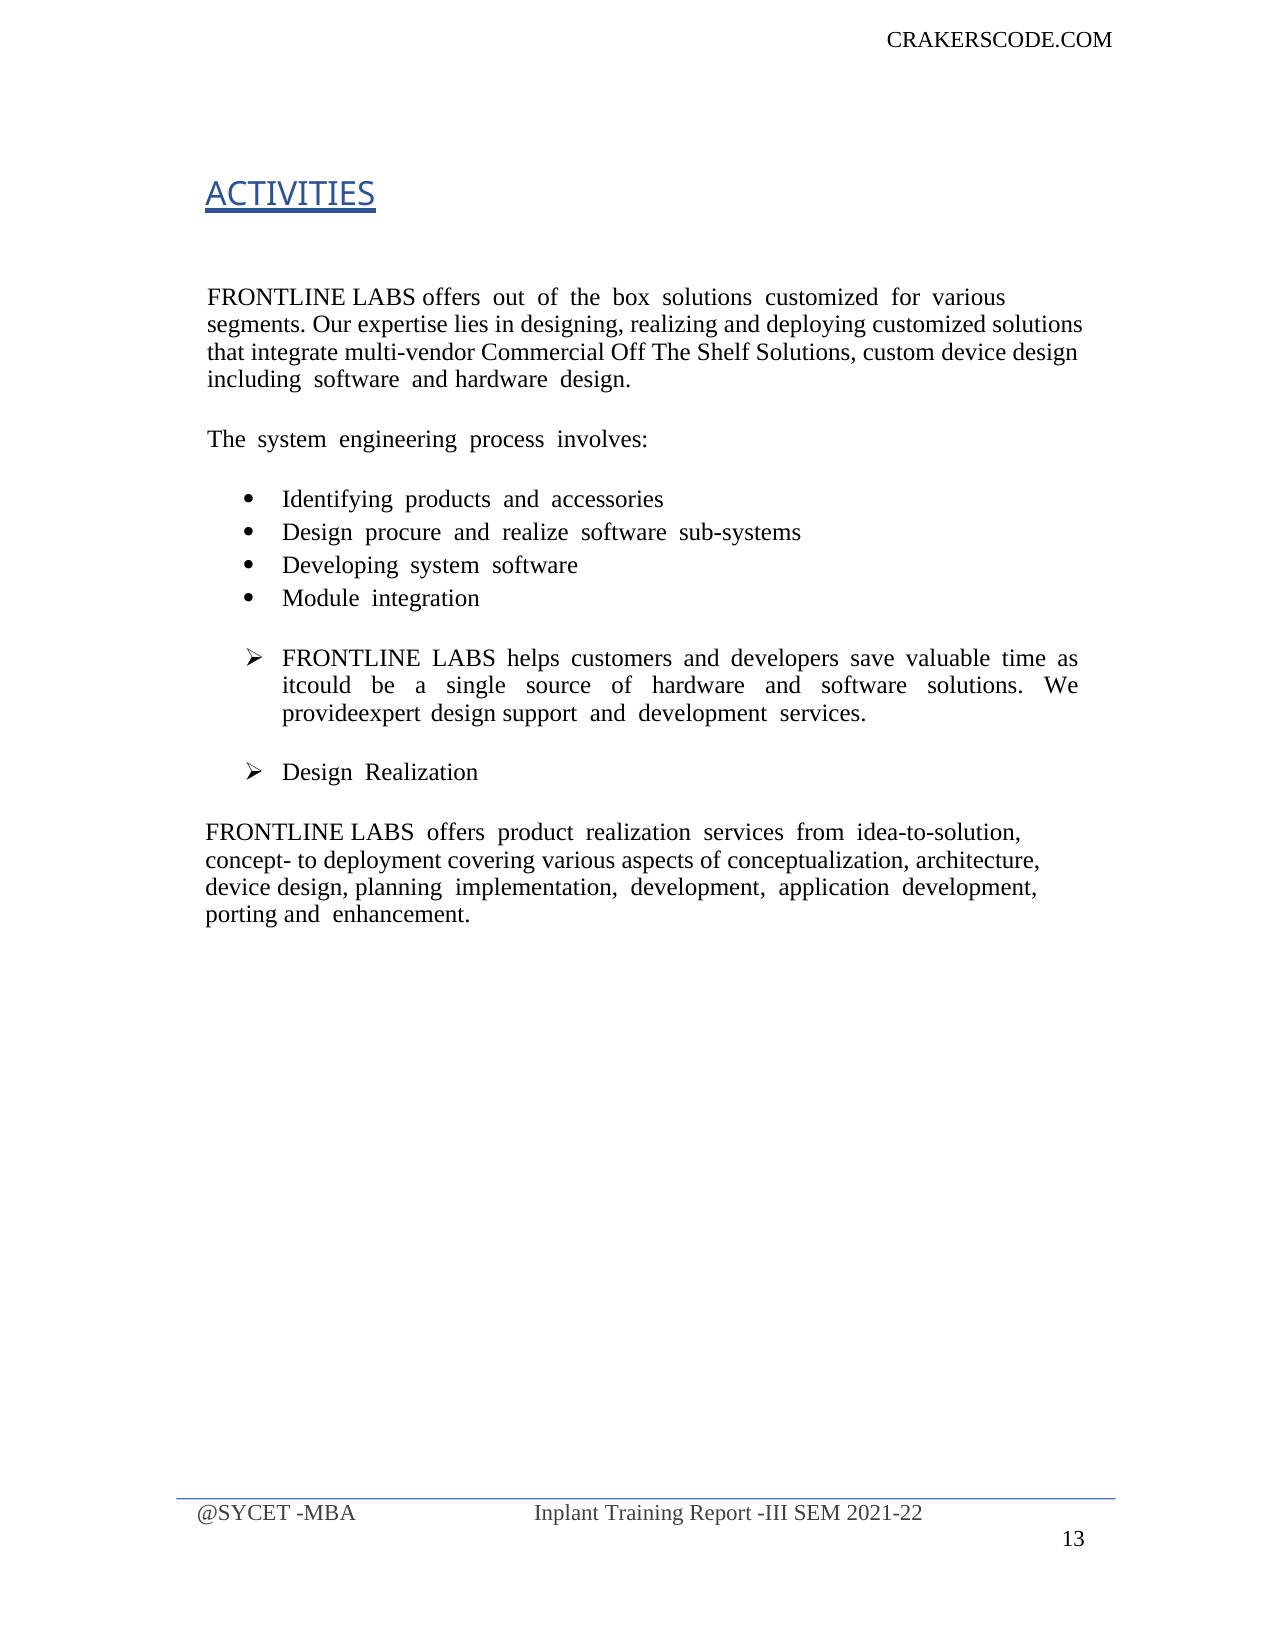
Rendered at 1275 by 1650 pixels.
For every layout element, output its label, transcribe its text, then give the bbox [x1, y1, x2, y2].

list Design Realization [244, 757, 1177, 786]
subtitle ACTIVITIES [205, 170, 1177, 215]
text FRONTLINE LABS offers out of the box solutions customized for various segments. Our expertise lies in designing, realizing and deploying customized solutions that integrate multi-vendor Commercial Off The Shelf Solutions, custom device design including software and hardware design. [207, 283, 1084, 393]
list Developing system software [244, 551, 1177, 579]
list Design procure and realize software sub-systems [244, 517, 1177, 546]
list FRONTLINE LABS helps customers and developers save valuable time as itcould be a single source of hardware and software solutions. We provideexpert design support and development services. [244, 644, 1079, 727]
list Identifying products and accessories [244, 484, 1177, 513]
text The system engineering process involves: [207, 424, 1177, 452]
text FRONTLINE LABS offers product realization services from idea-to-solution, concept- to deployment covering various aspects of conceptualization, architecture, device design, planning implementation, development, application development, porting and enhancement. [205, 819, 1086, 928]
list Module integration [244, 583, 1177, 612]
